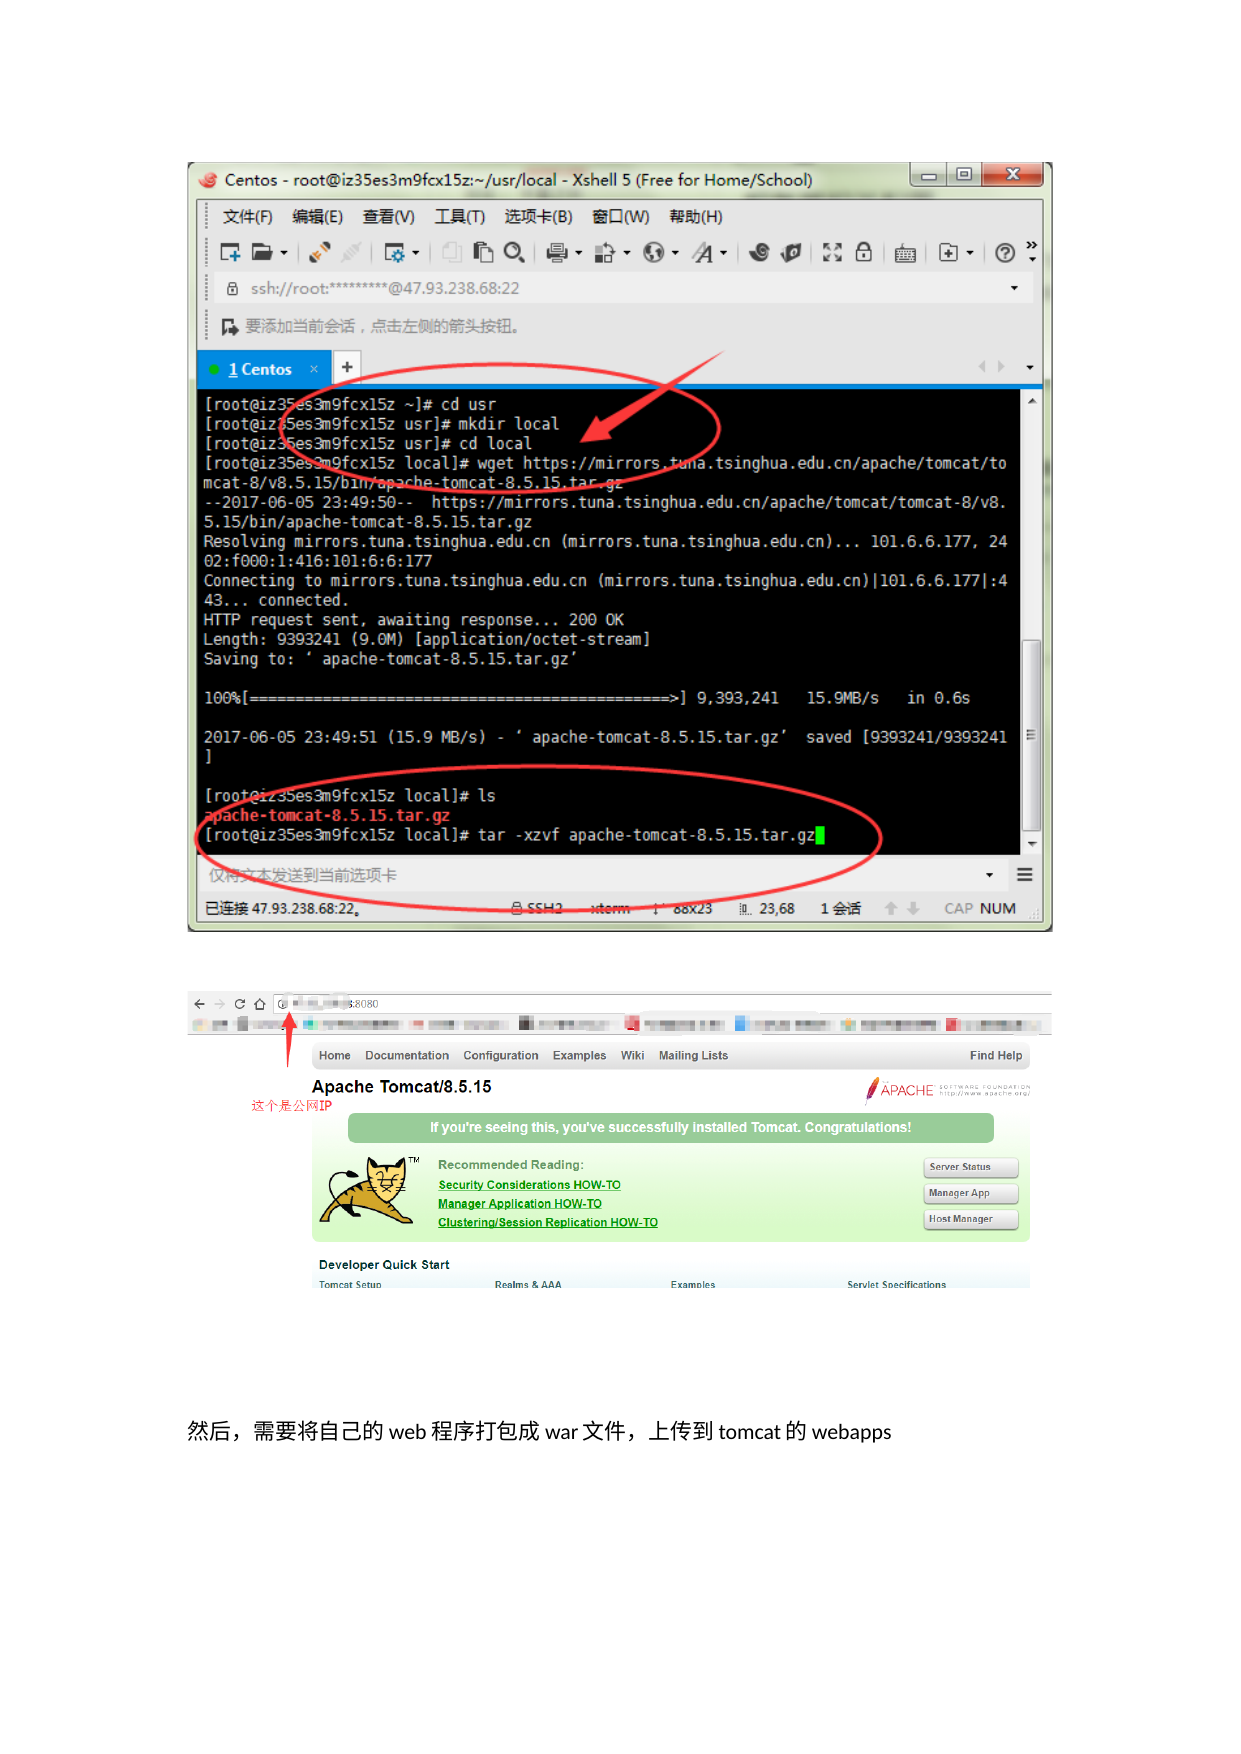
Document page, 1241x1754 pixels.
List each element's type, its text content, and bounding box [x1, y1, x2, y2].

picture [187, 162, 1053, 932]
text 然后，需要将自己的web程序打包成war文件，上传到tomcat的webapps [187, 1413, 1053, 1446]
picture [187, 991, 1052, 1288]
